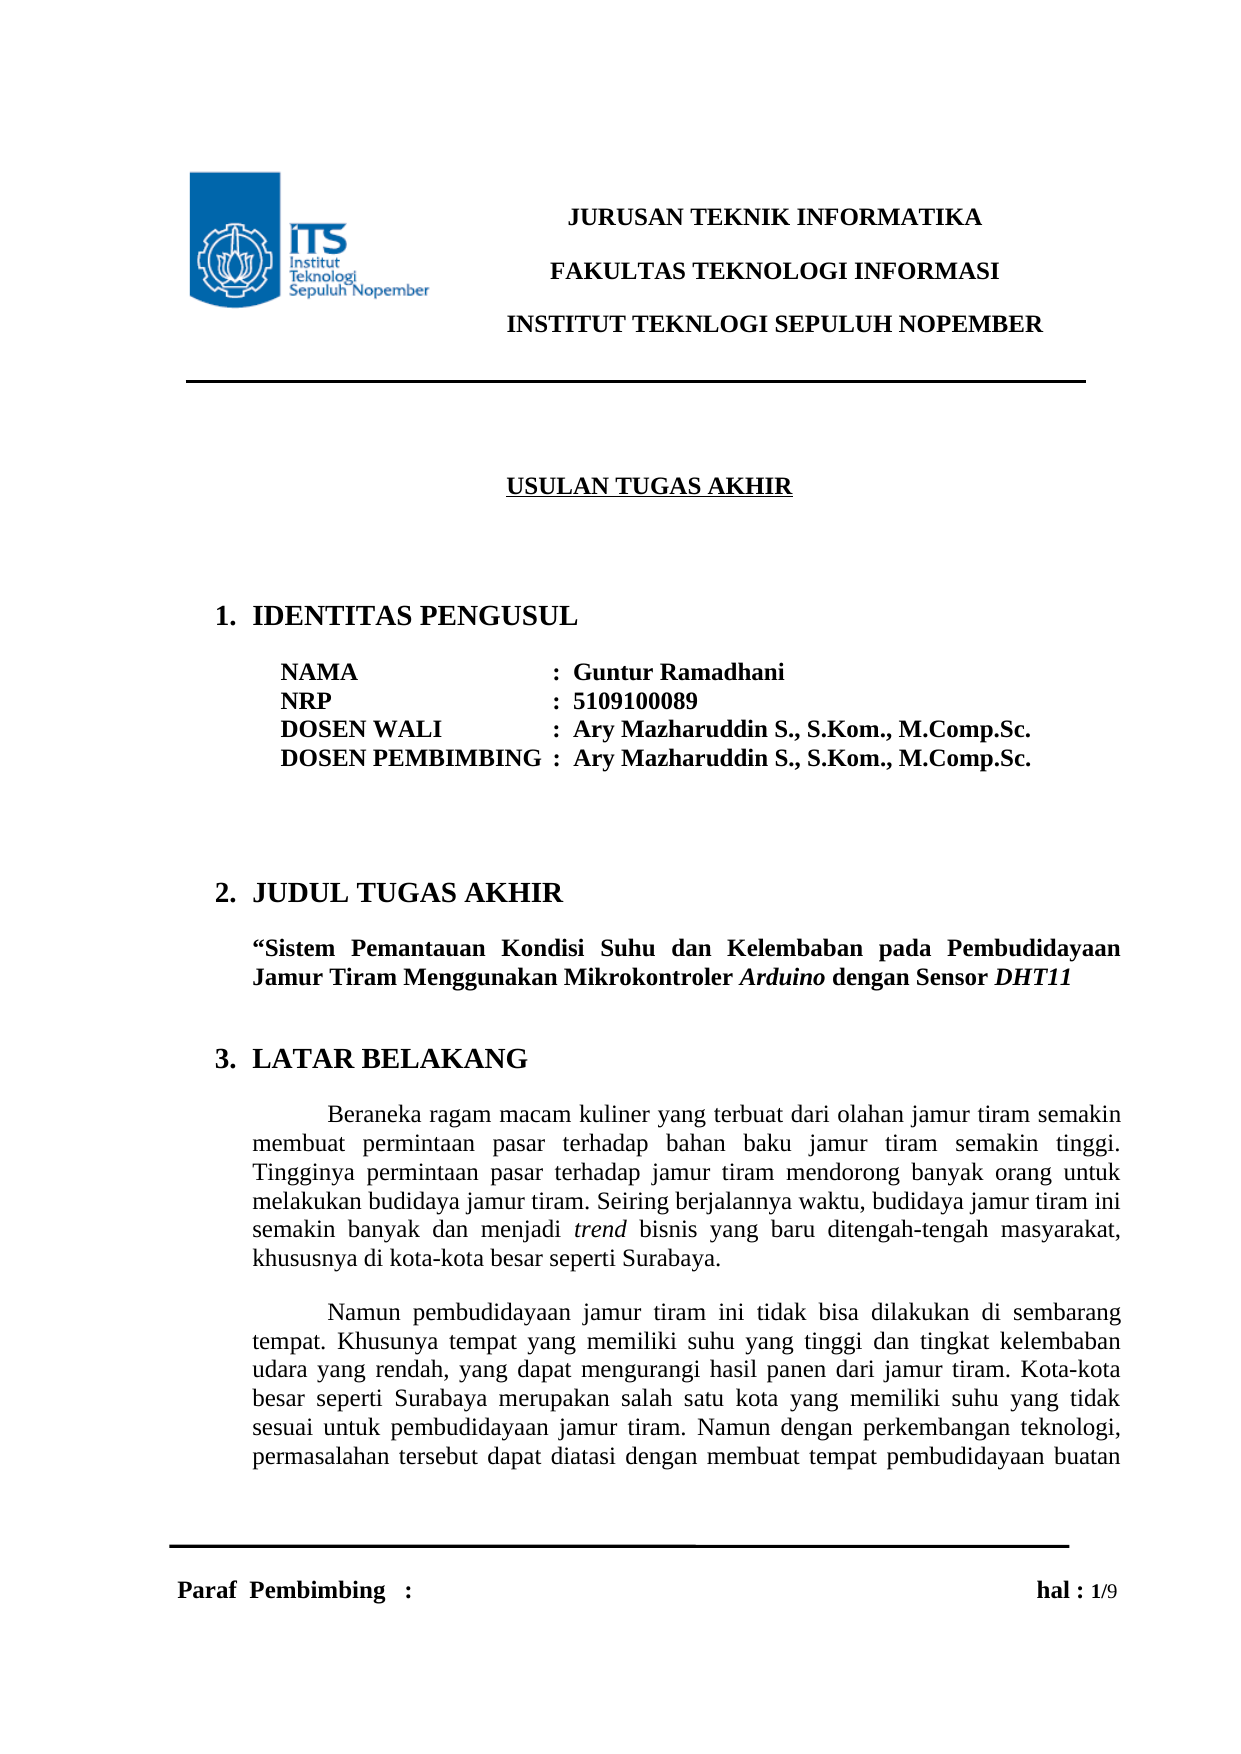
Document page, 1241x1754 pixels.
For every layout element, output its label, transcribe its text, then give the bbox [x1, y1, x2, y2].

text USULAN TUGAS AKHIR [177, 471, 1122, 499]
text INSTITUT TEKNLOGI SEPULUH NOPEMBER [428, 309, 1122, 338]
list DOSEN PEMBIMBING : Ary Mazharuddin S., S.Kom., M.Comp.Sc. [280, 743, 1122, 796]
text “Sistem Pemantauan Kondisi Suhu dan Kelembaban pada Pembudidayaan Jamur Tiram Menggunakan Mikrokontroler Arduino dengan Sensor DHT11 [252, 933, 1122, 991]
subtitle IDENTITAS PENGUSUL [214, 598, 1122, 632]
picture [178, 161, 455, 316]
list NRP : 5109100089 [280, 686, 1122, 714]
text FAKULTAS TEKNOLOGI INFORMASI [455, 256, 1122, 284]
subtitle LATAR BELAKANG [214, 1041, 1122, 1074]
subtitle JUDUL TUGAS AKHIR [214, 875, 1122, 908]
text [252, 1297, 1122, 1469]
text Beraneka ragam macam kuliner yang terbuat dari olahan jamur tiram semakin membuat permintaan pasar terhadap bahan baku jamur tiram semakin tinggi. Tingginya permintaan pasar terhadap jamur tiram mendorong banyak orang untuk melakukan budidaya jamur tiram. Seiring berjalannya waktu, budidaya jamur tiram ini semakin banyak dan menjadi trend bisnis yang baru ditengah-tengah masyarakat, khususnya di kota-kota besar seperti Surabaya. [252, 1099, 1122, 1272]
list NAMA : Guntur Ramadhani [280, 657, 1122, 686]
list DOSEN WALI : Ary Mazharuddin S., S.Kom., M.Comp.Sc. [280, 714, 1122, 743]
text JURUSAN TEKNIK INFORMATIKA [455, 202, 1122, 231]
